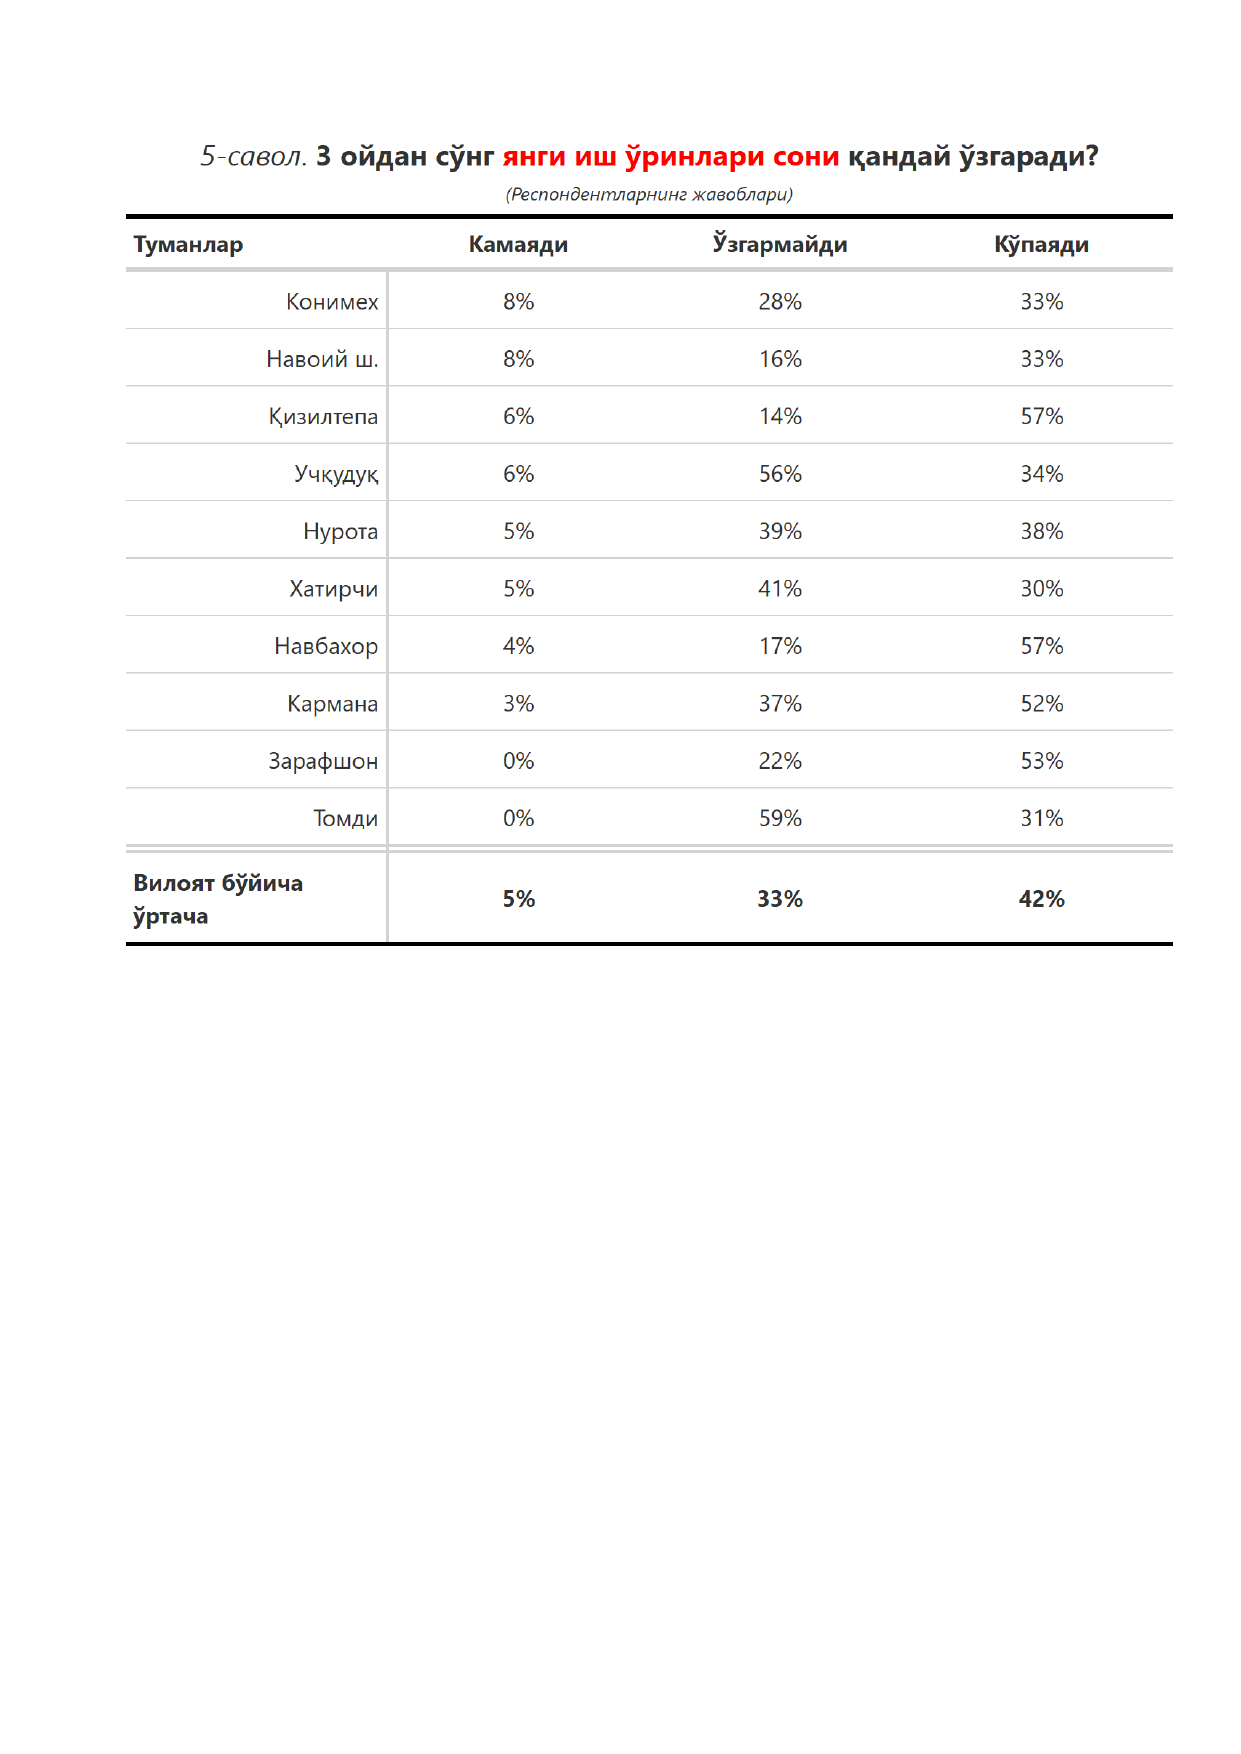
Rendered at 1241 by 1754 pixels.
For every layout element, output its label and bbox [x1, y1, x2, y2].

picture [118, 118, 1179, 953]
